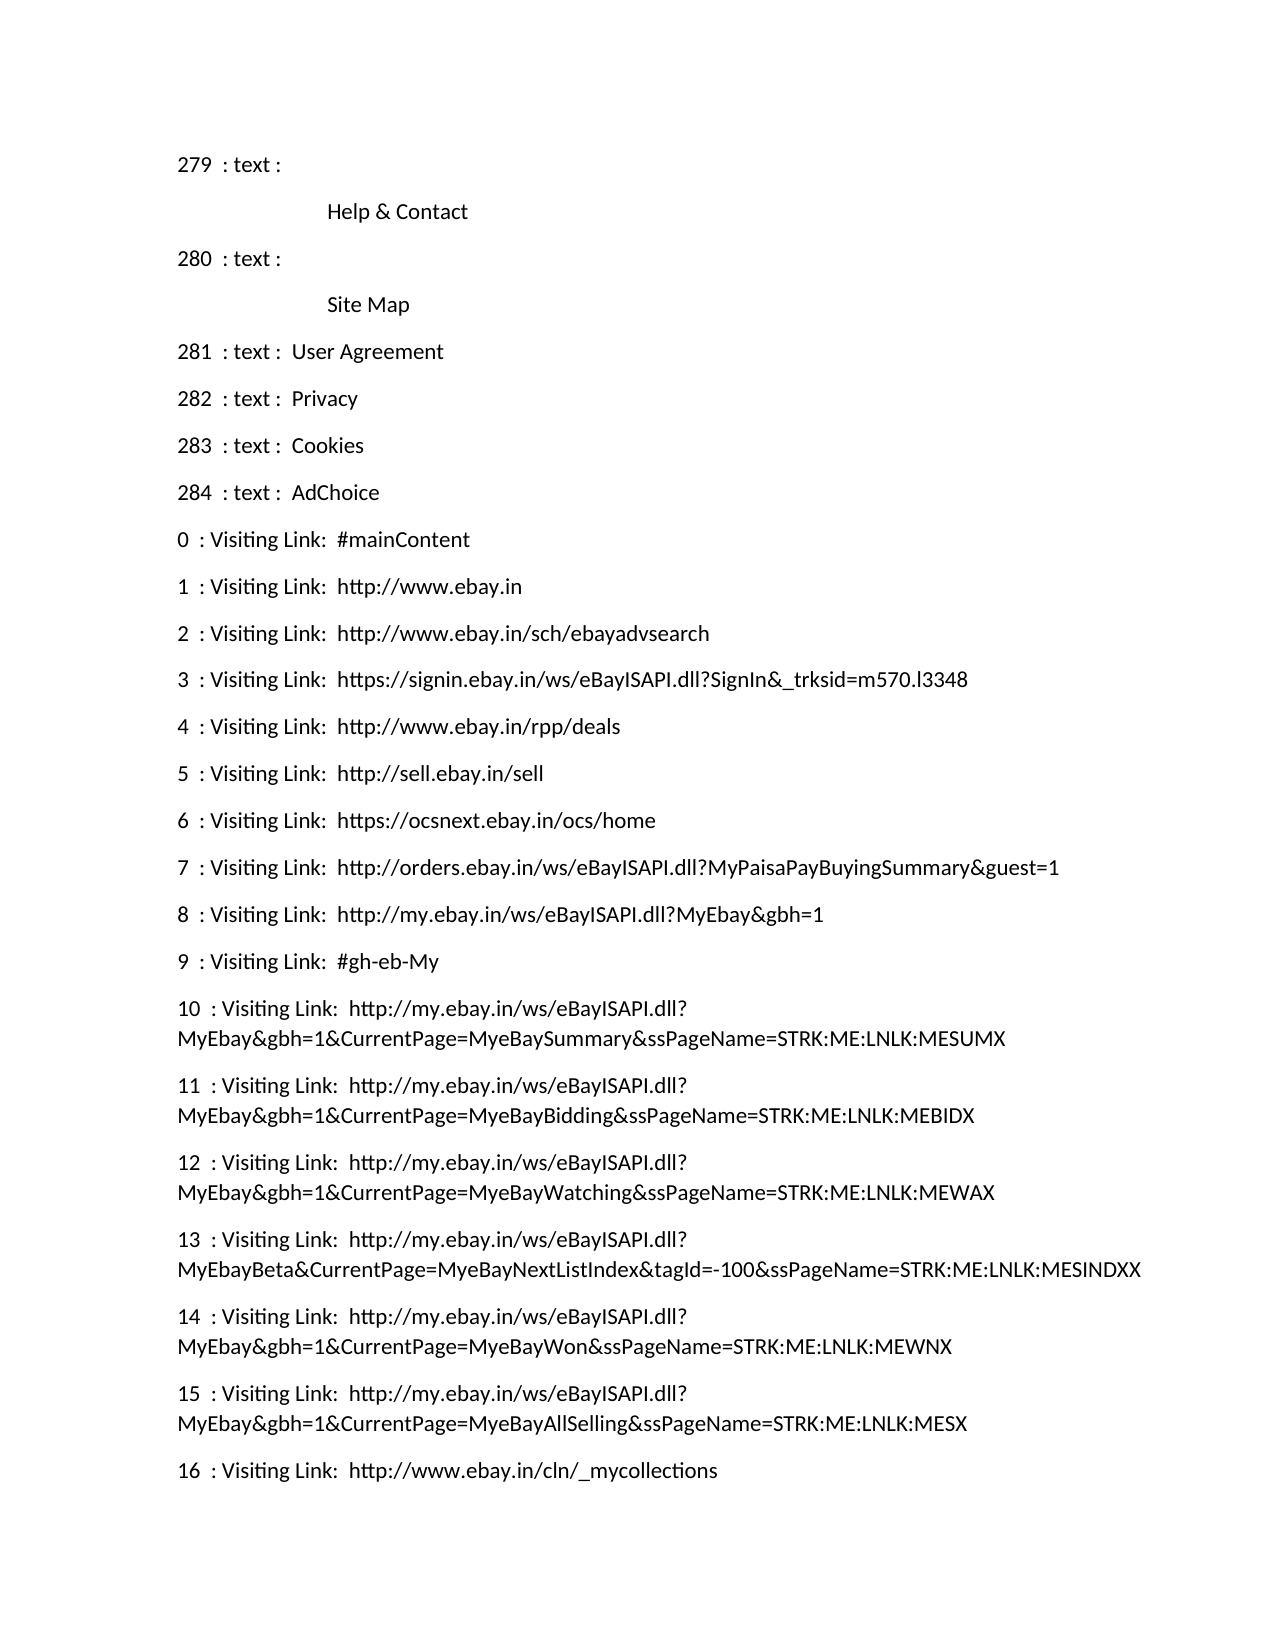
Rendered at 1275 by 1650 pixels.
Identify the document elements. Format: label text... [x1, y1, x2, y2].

text 282 : text : Privacy [177, 384, 1155, 412]
text 283 : text : Cookies [177, 431, 1155, 459]
text 15 : Visiting Link: http://my.ebay.in/ws/eBayISAPI.dll?MyEbay&gbh=1&CurrentPage=MyeBayAllSelling&ssPageName=STRK:ME:LNLK:MESX [177, 1379, 1155, 1437]
text 279 : text : [177, 150, 1155, 178]
text 6 : Visiting Link: https://ocsnext.ebay.in/ocs/home [177, 806, 1155, 834]
text 8 : Visiting Link: http://my.ebay.in/ws/eBayISAPI.dll?MyEbay&gbh=1 [177, 900, 1155, 928]
text 13 : Visiting Link: http://my.ebay.in/ws/eBayISAPI.dll?MyEbayBeta&CurrentPage=MyeBayNextListIndex&tagId=-100&ssPageName=STRK:ME:LNLK:MESINDXX [177, 1225, 1155, 1283]
text 5 : Visiting Link: http://sell.ebay.in/sell [177, 759, 1155, 787]
text 10 : Visiting Link: http://my.ebay.in/ws/eBayISAPI.dll?MyEbay&gbh=1&CurrentPage=MyeBaySummary&ssPageName=STRK:ME:LNLK:MESUMX [177, 994, 1155, 1052]
text 1 : Visiting Link: http://www.ebay.in [177, 572, 1155, 600]
text 11 : Visiting Link: http://my.ebay.in/ws/eBayISAPI.dll?MyEbay&gbh=1&CurrentPage=MyeBayBidding&ssPageName=STRK:ME:LNLK:MEBIDX [177, 1071, 1155, 1129]
text 2 : Visiting Link: http://www.ebay.in/sch/ebayadvsearch [177, 619, 1155, 647]
text 14 : Visiting Link: http://my.ebay.in/ws/eBayISAPI.dll?MyEbay&gbh=1&CurrentPage=MyeBayWon&ssPageName=STRK:ME:LNLK:MEWNX [177, 1302, 1155, 1360]
text 7 : Visiting Link: http://orders.ebay.in/ws/eBayISAPI.dll?MyPaisaPayBuyingSummary&guest=1 [177, 853, 1155, 881]
text 16 : Visiting Link: http://www.ebay.in/cln/_mycollections [177, 1456, 1155, 1484]
text 4 : Visiting Link: http://www.ebay.in/rpp/deals [177, 712, 1155, 741]
text 3 : Visiting Link: https://signin.ebay.in/ws/eBayISAPI.dll?SignIn&_trksid=m570.l3348 [177, 666, 1155, 694]
text 280 : text : [177, 244, 1155, 272]
text 281 : text : User Agreement [177, 337, 1155, 366]
text 284 : text : AdChoice [177, 478, 1155, 506]
text 0 : Visiting Link: #mainContent [177, 525, 1155, 553]
text 12 : Visiting Link: http://my.ebay.in/ws/eBayISAPI.dll?MyEbay&gbh=1&CurrentPage=MyeBayWatching&ssPageName=STRK:ME:LNLK:MEWAX [177, 1148, 1155, 1206]
text Site Map [177, 291, 1155, 319]
text 9 : Visiting Link: #gh-eb-My [177, 947, 1155, 975]
text Help & Contact [177, 197, 1155, 225]
